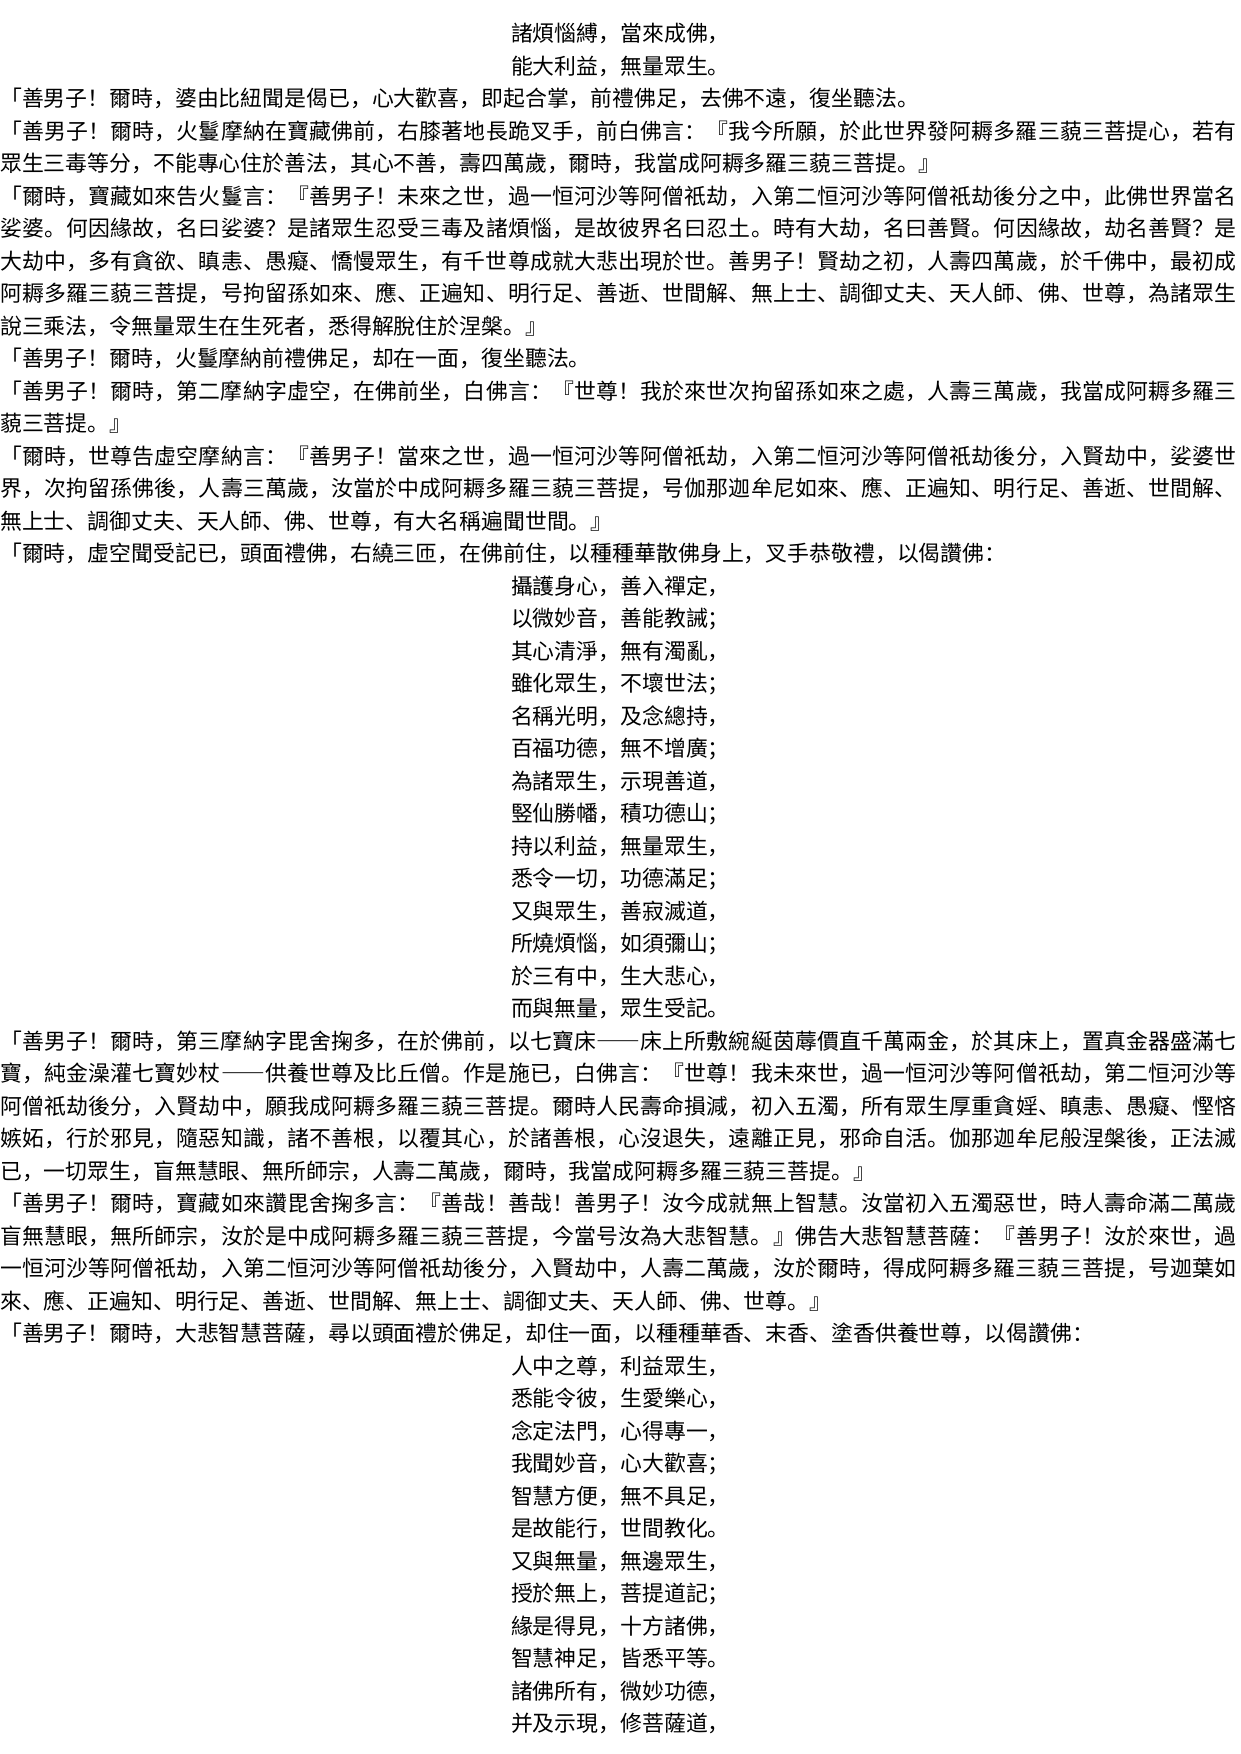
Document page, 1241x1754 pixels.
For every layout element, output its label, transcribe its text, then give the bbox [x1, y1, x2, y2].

text 是故能行，世間教化。 [0, 1511, 1240, 1543]
text 「善男子！爾時，火鬘摩納在寶藏佛前，右膝著地長跪叉手，前白佛言：『我今所願，於此世界發阿耨多羅三藐三菩提心，若有眾生三毒等分，不能專心住於善法，其心不善，壽四萬歲，爾時，我當成阿耨多羅三藐三菩提。』 [0, 113, 1240, 178]
text 「善男子！爾時，寶藏如來讚毘舍掬多言：『善哉！善哉！善男子！汝今成就無上智慧。汝當初入五濁惡世，時人壽命滿二萬歲，盲無慧眼，無所師宗，汝於是中成阿耨多羅三藐三菩提，今當号汝為大悲智慧。』佛告大悲智慧菩薩：『善男子！汝於來世，過一恒河沙等阿僧祇劫，入第二恒河沙等阿僧祇劫後分，入賢劫中，人壽二萬歲，汝於爾時，得成阿耨多羅三藐三菩提，号迦葉如來、應、正遍知、明行足、善逝、世間解、無上士、調御丈夫、天人師、佛、世尊。』 [0, 1186, 1240, 1316]
text 攝護身心，善入禪定， [0, 568, 1240, 601]
text 諸佛所有，微妙功德， [0, 1673, 1240, 1706]
text 其心清淨，無有濁亂， [0, 633, 1240, 666]
text 緣是得見，十方諸佛， [0, 1608, 1240, 1641]
text 諸煩惱縛，當來成佛， [0, 16, 1240, 48]
text 「善男子！爾時，婆由比紐聞是偈已，心大歡喜，即起合掌，前禮佛足，去佛不遠，復坐聽法。 [0, 81, 1240, 113]
text 智慧神足，皆悉平等。 [0, 1641, 1240, 1673]
text 雖化眾生，不壞世法； [0, 666, 1240, 698]
text 「善男子！爾時，大悲智慧菩薩，尋以頭面禮於佛足，却住一面，以種種華香、末香、塗香供養世尊，以偈讚佛： [0, 1316, 1240, 1348]
text 於三有中，生大悲心， [0, 958, 1240, 991]
text 竪仙勝幡，積功德山； [0, 796, 1240, 828]
text 智慧方便，無不具足， [0, 1478, 1240, 1511]
text 所燒煩惱，如須彌山； [0, 926, 1240, 958]
text 「善男子！爾時，第二摩納字虛空，在佛前坐，白佛言：『世尊！我於來世次拘留孫如來之處，人壽三萬歲，我當成阿耨多羅三藐三菩提。』 [0, 373, 1240, 438]
text 人中之尊，利益眾生， [0, 1348, 1240, 1381]
text 悉能令彼，生愛樂心， [0, 1381, 1240, 1413]
text 「爾時，寶藏如來告火鬘言：『善男子！未來之世，過一恒河沙等阿僧祇劫，入第二恒河沙等阿僧祇劫後分之中，此佛世界當名娑婆。何因緣故，名曰娑婆？是諸眾生忍受三毒及諸煩惱，是故彼界名曰忍土。時有大劫，名曰善賢。何因緣故，劫名善賢？是大劫中，多有貪欲、瞋恚、愚癡、憍慢眾生，有千世尊成就大悲出現於世。善男子！賢劫之初，人壽四萬歲，於千佛中，最初成阿耨多羅三藐三菩提，号拘留孫如來、應、正遍知、明行足、善逝、世間解、無上士、調御丈夫、天人師、佛、世尊，為諸眾生說三乘法，令無量眾生在生死者，悉得解脫住於涅槃。』 [0, 178, 1240, 341]
text 念定法門，心得專一， [0, 1413, 1240, 1446]
text 而與無量，眾生受記。 [0, 991, 1240, 1023]
text 「爾時，世尊告虛空摩納言：『善男子！當來之世，過一恒河沙等阿僧祇劫，入第二恒河沙等阿僧祇劫後分，入賢劫中，娑婆世界，次拘留孫佛後，人壽三萬歲，汝當於中成阿耨多羅三藐三菩提，号伽那迦牟尼如來、應、正遍知、明行足、善逝、世間解、無上士、調御丈夫、天人師、佛、世尊，有大名稱遍聞世間。』 [0, 438, 1240, 536]
text 名稱光明，及念總持， [0, 698, 1240, 731]
text 悉令一切，功德滿足； [0, 861, 1240, 893]
text 「善男子！爾時，火鬘摩納前禮佛足，却在一面，復坐聽法。 [0, 341, 1240, 373]
text 能大利益，無量眾生。 [0, 48, 1240, 81]
text 為諸眾生，示現善道， [0, 763, 1240, 796]
text 又與眾生，善寂滅道， [0, 893, 1240, 926]
text 我聞妙音，心大歡喜； [0, 1446, 1240, 1478]
text 持以利益，無量眾生， [0, 828, 1240, 861]
text 授於無上，菩提道記； [0, 1576, 1240, 1608]
text 又與無量，無邊眾生， [0, 1543, 1240, 1576]
text 「善男子！爾時，第三摩納字毘舍掬多，在於佛前，以七寶床——床上所敷綩綖茵蓐價直千萬兩金，於其床上，置真金器盛滿七寶，純金澡灌七寶妙杖——供養世尊及比丘僧。作是施已，白佛言：『世尊！我未來世，過一恒河沙等阿僧祇劫，第二恒河沙等阿僧祇劫後分，入賢劫中，願我成阿耨多羅三藐三菩提。爾時人民壽命損減，初入五濁，所有眾生厚重貪婬、瞋恚、愚癡、慳悋、嫉妬，行於邪見，隨惡知識，諸不善根，以覆其心，於諸善根，心沒退失，遠離正見，邪命自活。伽那迦牟尼般涅槃後，正法滅已，一切眾生，盲無慧眼、無所師宗，人壽二萬歲，爾時，我當成阿耨多羅三藐三菩提。』 [0, 1023, 1240, 1186]
text 「爾時，虛空聞受記已，頭面禮佛，右繞三匝，在佛前住，以種種華散佛身上，叉手恭敬禮，以偈讚佛： [0, 536, 1240, 568]
text 百福功德，無不增廣； [0, 731, 1240, 763]
text 以微妙音，善能教誡； [0, 601, 1240, 633]
text 并及示現，修菩薩道， [0, 1706, 1240, 1738]
